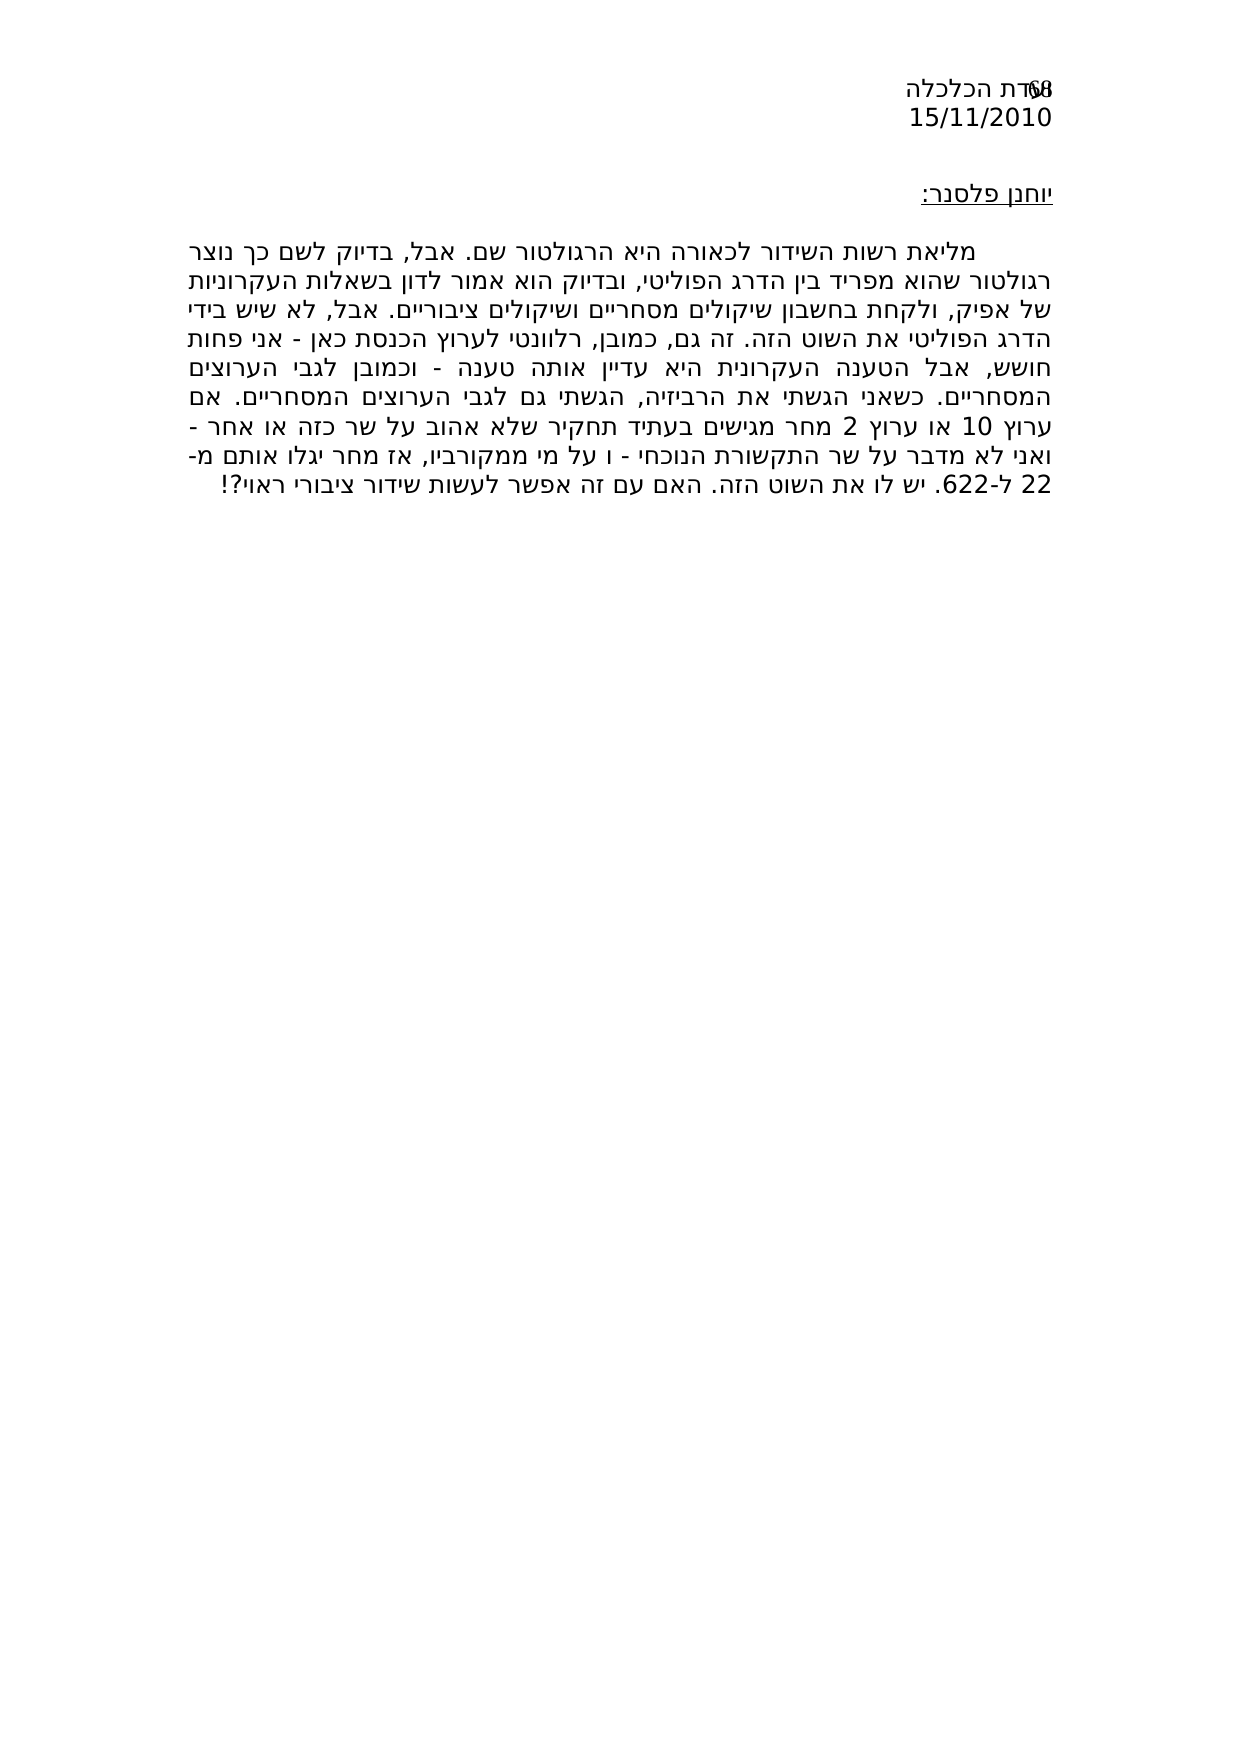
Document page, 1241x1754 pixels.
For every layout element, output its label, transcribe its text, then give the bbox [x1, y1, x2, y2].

text יוחנן פלסנר: [187, 179, 1053, 208]
text מליאת רשות השידור לכאורה היא הרגולטור שם. אבל, בדיוק לשם כך נוצר רגולטור שהוא מפריד בין הדרג הפוליטי, ובדיוק הוא אמור לדון בשאלות העקרוניות של אפיק, ולקחת בחשבון שיקולים מסחריים ושיקולים ציבוריים. אבל, לא שיש בידי הדרג הפוליטי את השוט הזה. זה גם, כמובן, רלוונטי לערוץ הכנסת כאן - אני פחות חושש, אבל הטענה העקרונית היא עדיין אותה טענה - וכמובן לגבי הערוצים המסחריים. כשאני הגשתי את הרביזיה, הגשתי גם לגבי הערוצים המסחריים. אם ערוץ 10 או ערוץ 2 מחר מגישים בעתיד תחקיר שלא אהוב על שר כזה או אחר - ואני לא מדבר על שר התקשורת הנוכחי - ו על מי ממקורביו, אז מחר יגלו אותם מ-22 ל-622. יש לו את השוט הזה. האם עם זה אפשר לעשות שידור ציבורי ראוי?! [187, 237, 1053, 499]
